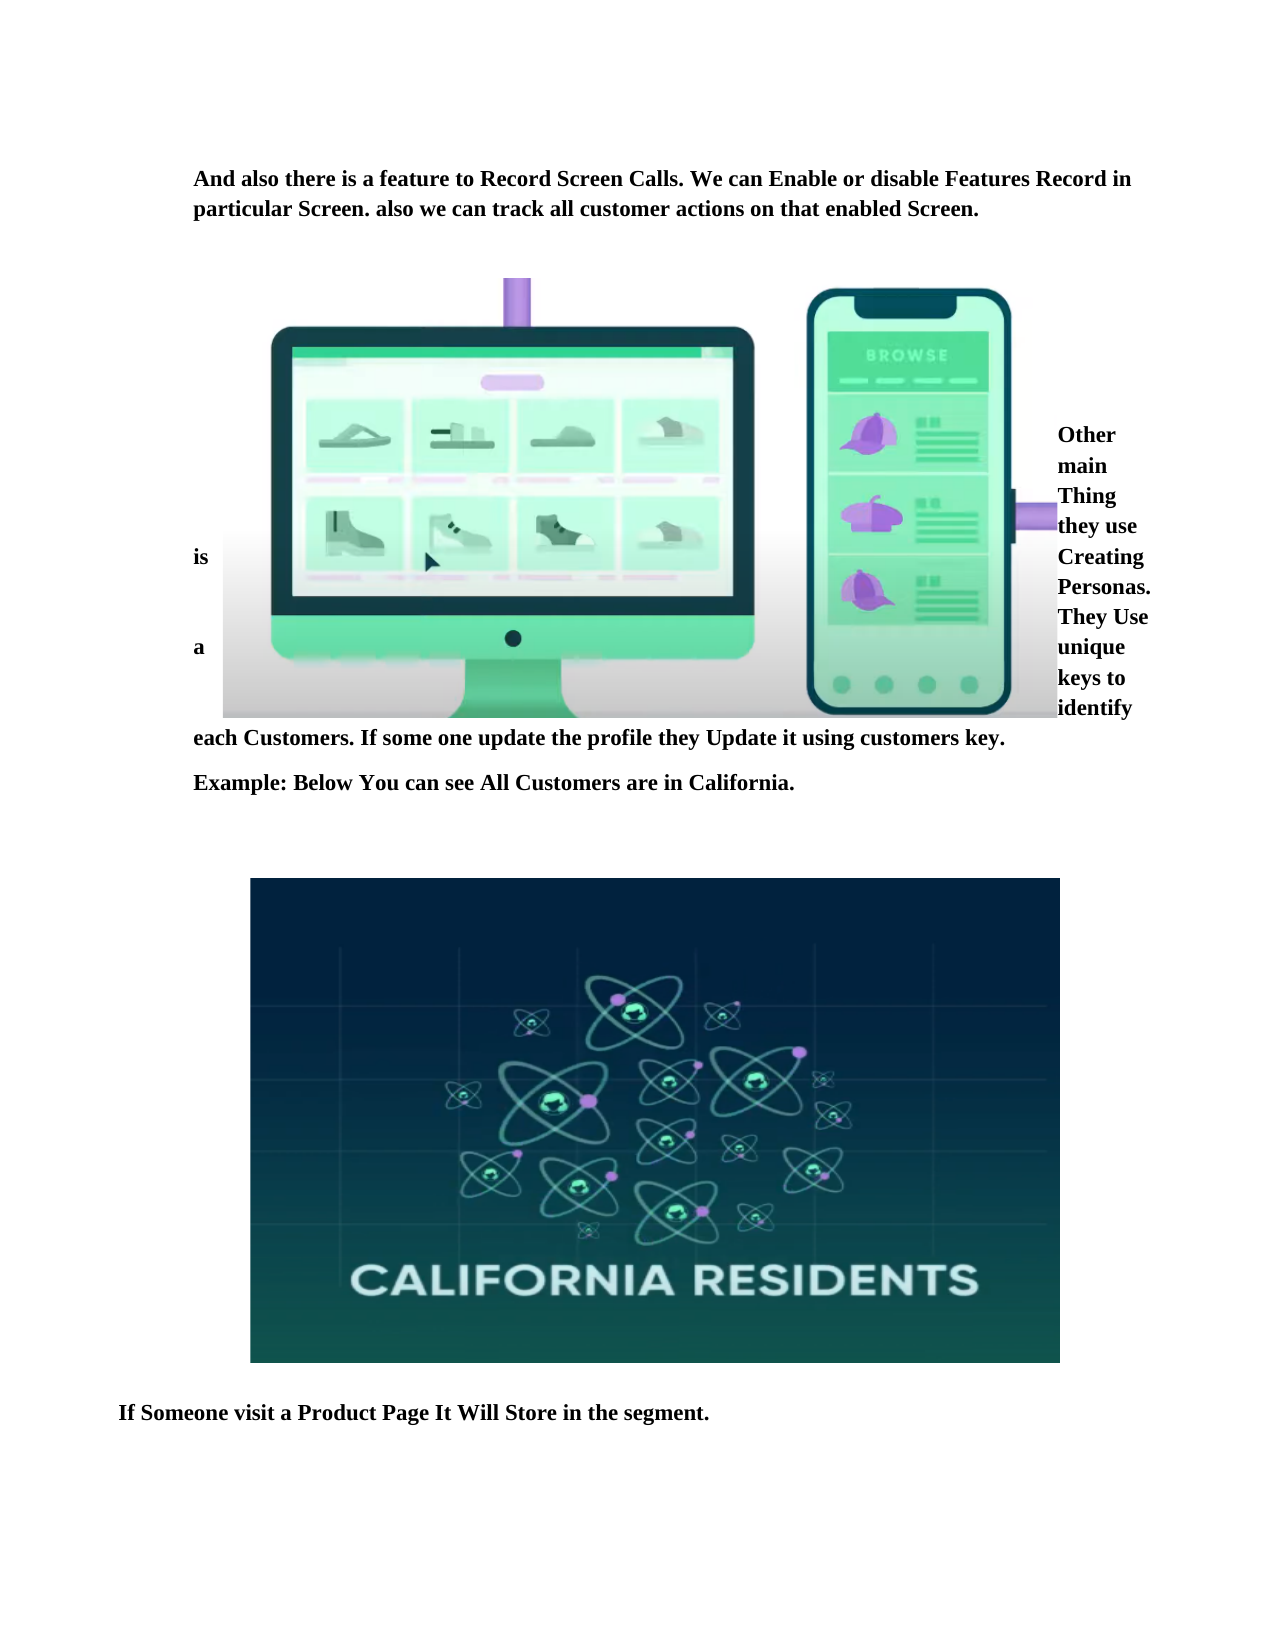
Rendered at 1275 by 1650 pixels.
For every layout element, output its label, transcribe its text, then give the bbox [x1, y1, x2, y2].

picture [250, 878, 1060, 1363]
list And also there is a feature to Record Screen Calls. We can Enable or disable Features Record in particular Screen. also we can track all customer actions on that enabled Screen. [156, 163, 1157, 222]
text Example: Below You can see All Customers are in California. [193, 769, 1157, 795]
picture [222, 278, 1058, 718]
list Other main Thing they use is Creating Personas. They Use a unique keys to identify each Customers. If some one update the profile they Update it using customers key. [156, 419, 1157, 750]
text If Someone visit a Product Page It Will Store in the segment. [118, 1399, 1157, 1425]
